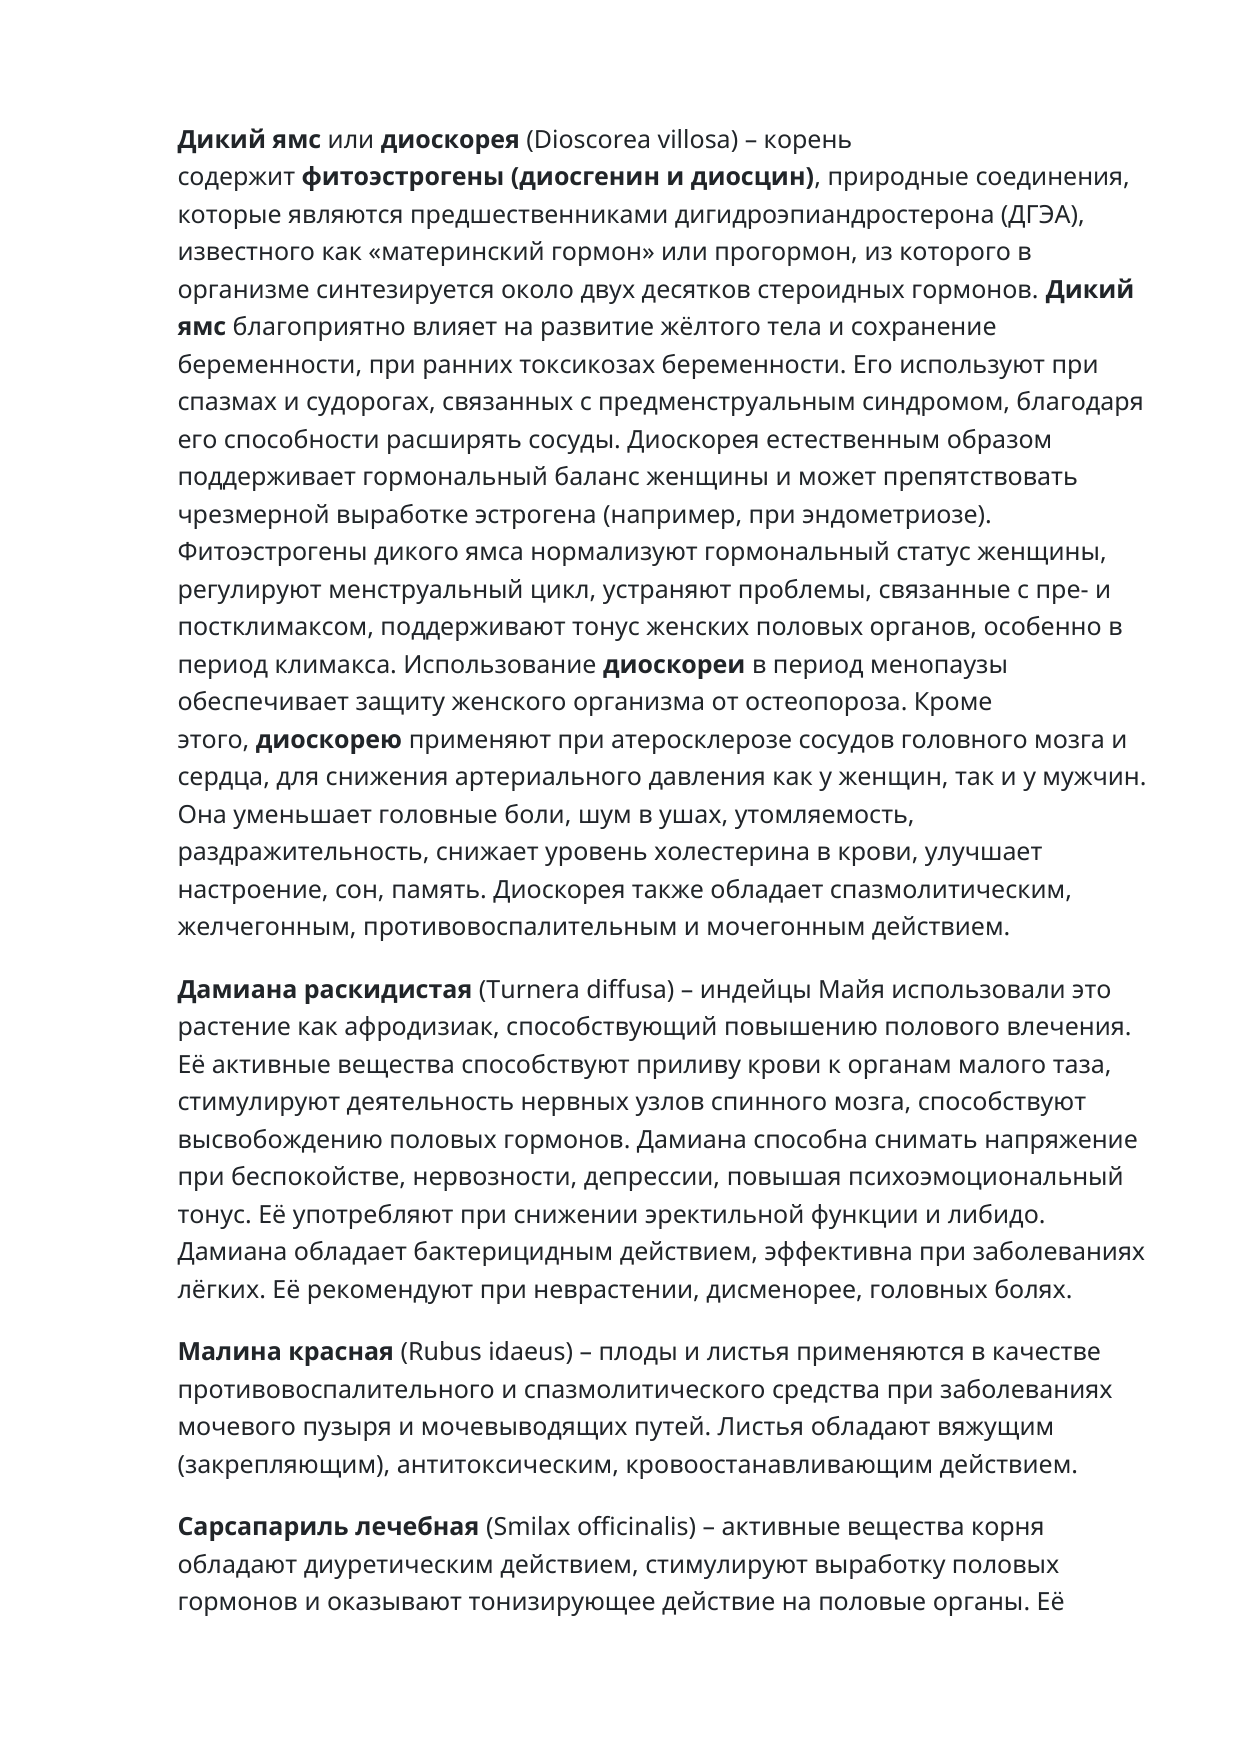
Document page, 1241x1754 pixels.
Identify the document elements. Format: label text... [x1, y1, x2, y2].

text Малина красная (Rubus idaeus) – плоды и листья применяются в качестве противовоспалительного и спазмолитического средства при заболеваниях мочевого пузыря и мочевыводящих путей. Листья обладают вяжущим (закрепляющим), антитоксическим, кровоостанавливающим действием. [177, 1331, 1152, 1481]
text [177, 1506, 1152, 1618]
text Дикий ямс или диоскорея (Dioscorea villosa) – корень содержит фитоэстрогены (диосгенин и диосцин), природные соединения, которые являются предшественниками дигидроэпиандростерона (ДГЭА), известного как «материнский гормон» или прогормон, из которого в организме синтезируется около двух десятков стероидных гормонов. Дикий ямс благоприятно влияет на развитие жёлтого тела и сохранение беременности, при ранних токсикозах беременности. Его используют при спазмах и судорогах, связанных с предменструальным синдромом, благодаря его способности расширять сосуды. Диоскорея естественным образом поддерживает гормональный баланс женщины и может препятствовать чрезмерной выработке эстрогена (например, при эндометриозе). Фитоэстрогены дикого ямса нормализуют гормональный статус женщины, регулируют менструальный цикл, устраняют проблемы, связанные с пре- и постклимаксом, поддерживают тонус женских половых органов, особенно в период климакса. Использование диоскореи в период менопаузы обеспечивает защиту женского организма от остеопороза. Кроме этого, диоскорею применяют при атеросклерозе сосудов головного мозга и сердца, для снижения артериального давления как у женщин, так и у мужчин. Она уменьшает головные боли, шум в ушах, утомляемость, раздражительность, снижает уровень холестерина в крови, улучшает настроение, сон, память. Диоскорея также обладает спазмолитическим, желчегонным, противовоспалительным и мочегонным действием. [177, 118, 1152, 943]
text Дамиана раскидистая (Turnera diffusa) – индейцы Майя использовали это растение как афродизиак, способствующий повышению полового влечения. Её активные вещества способствуют приливу крови к органам малого таза, стимулируют деятельность нервных узлов спинного мозга, способствуют высвобождению половых гормонов. Дамиана способна снимать напряжение при беспокойстве, нервозности, депрессии, повышая психоэмоциональный тонус. Её употребляют при снижении эректильной функции и либидо. Дамиана обладает бактерицидным действием, эффективна при заболеваниях лёгких. Её рекомендуют при неврастении, дисменорее, головных болях. [177, 968, 1152, 1306]
